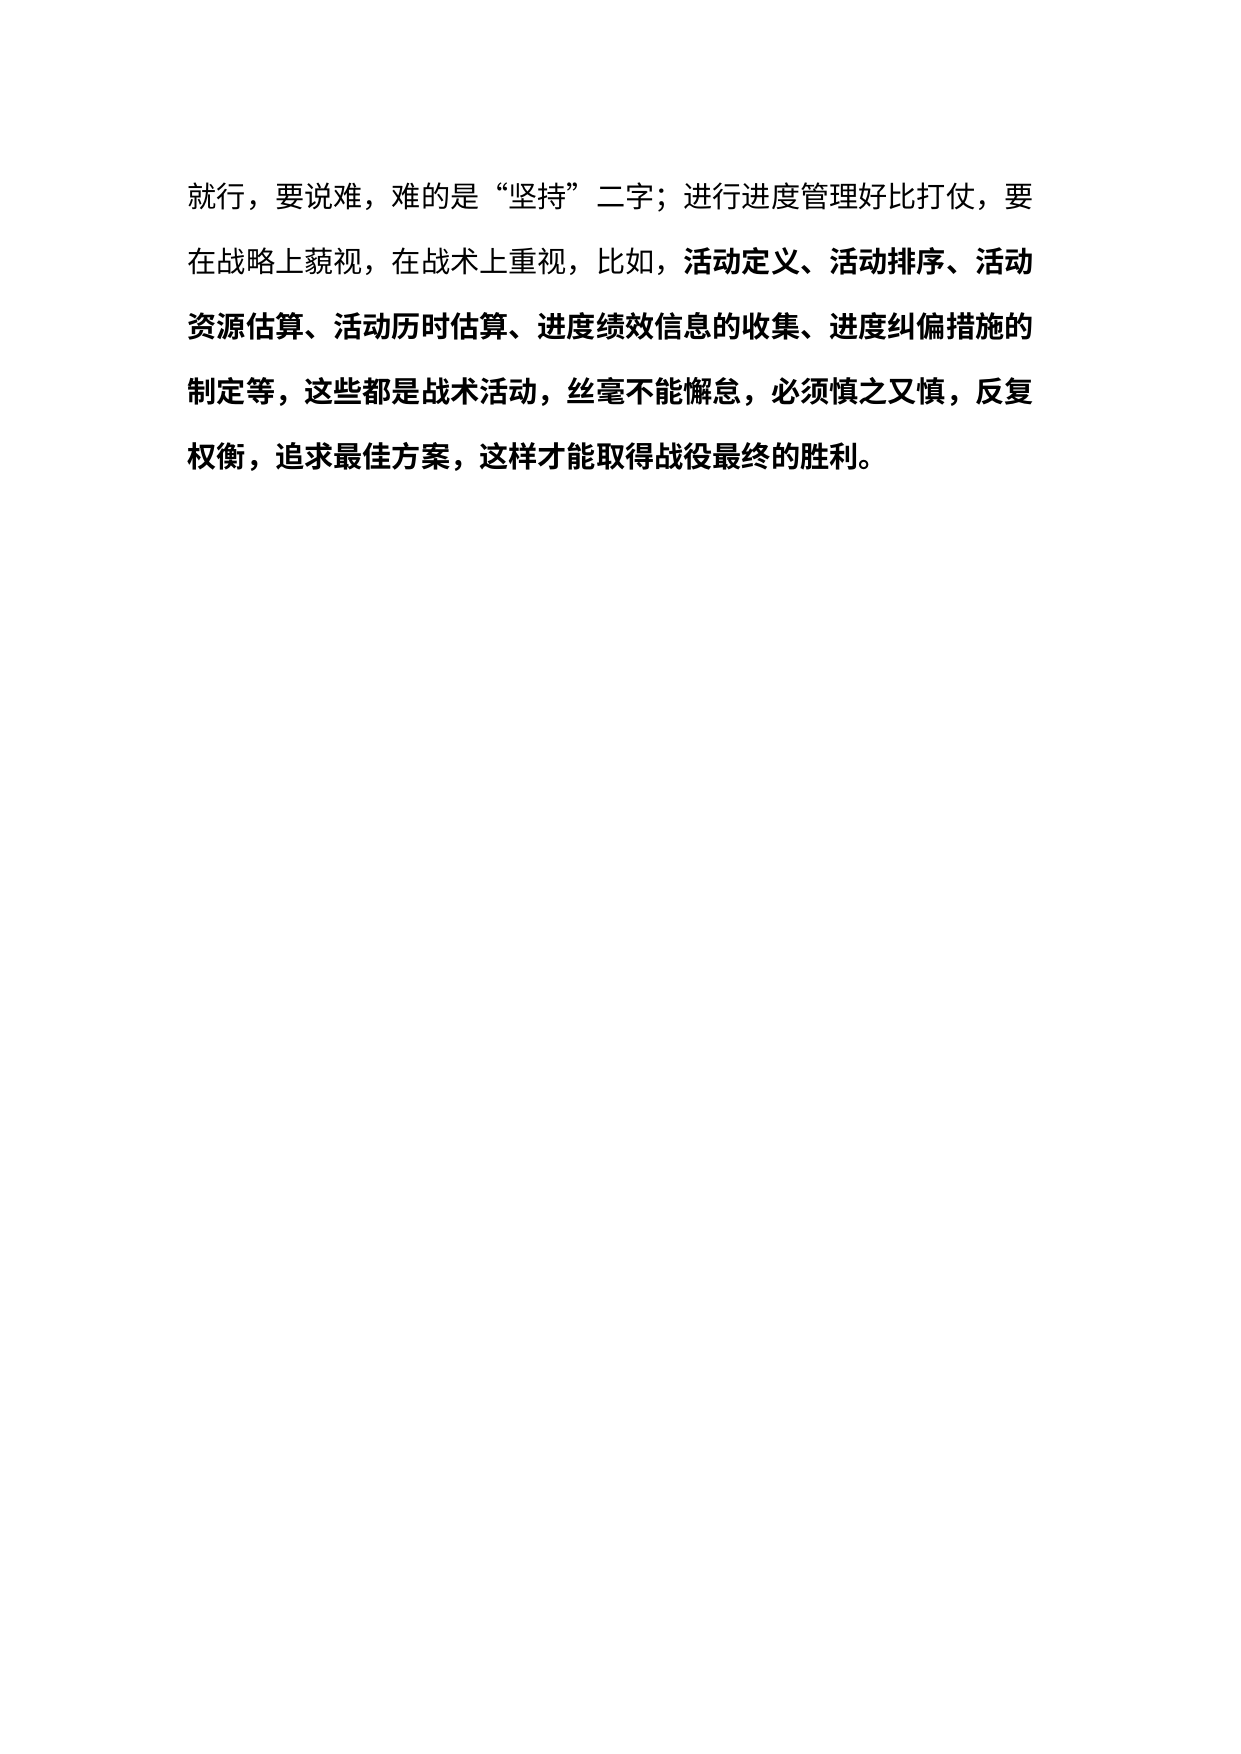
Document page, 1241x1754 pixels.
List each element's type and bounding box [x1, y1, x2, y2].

text [187, 162, 1053, 487]
